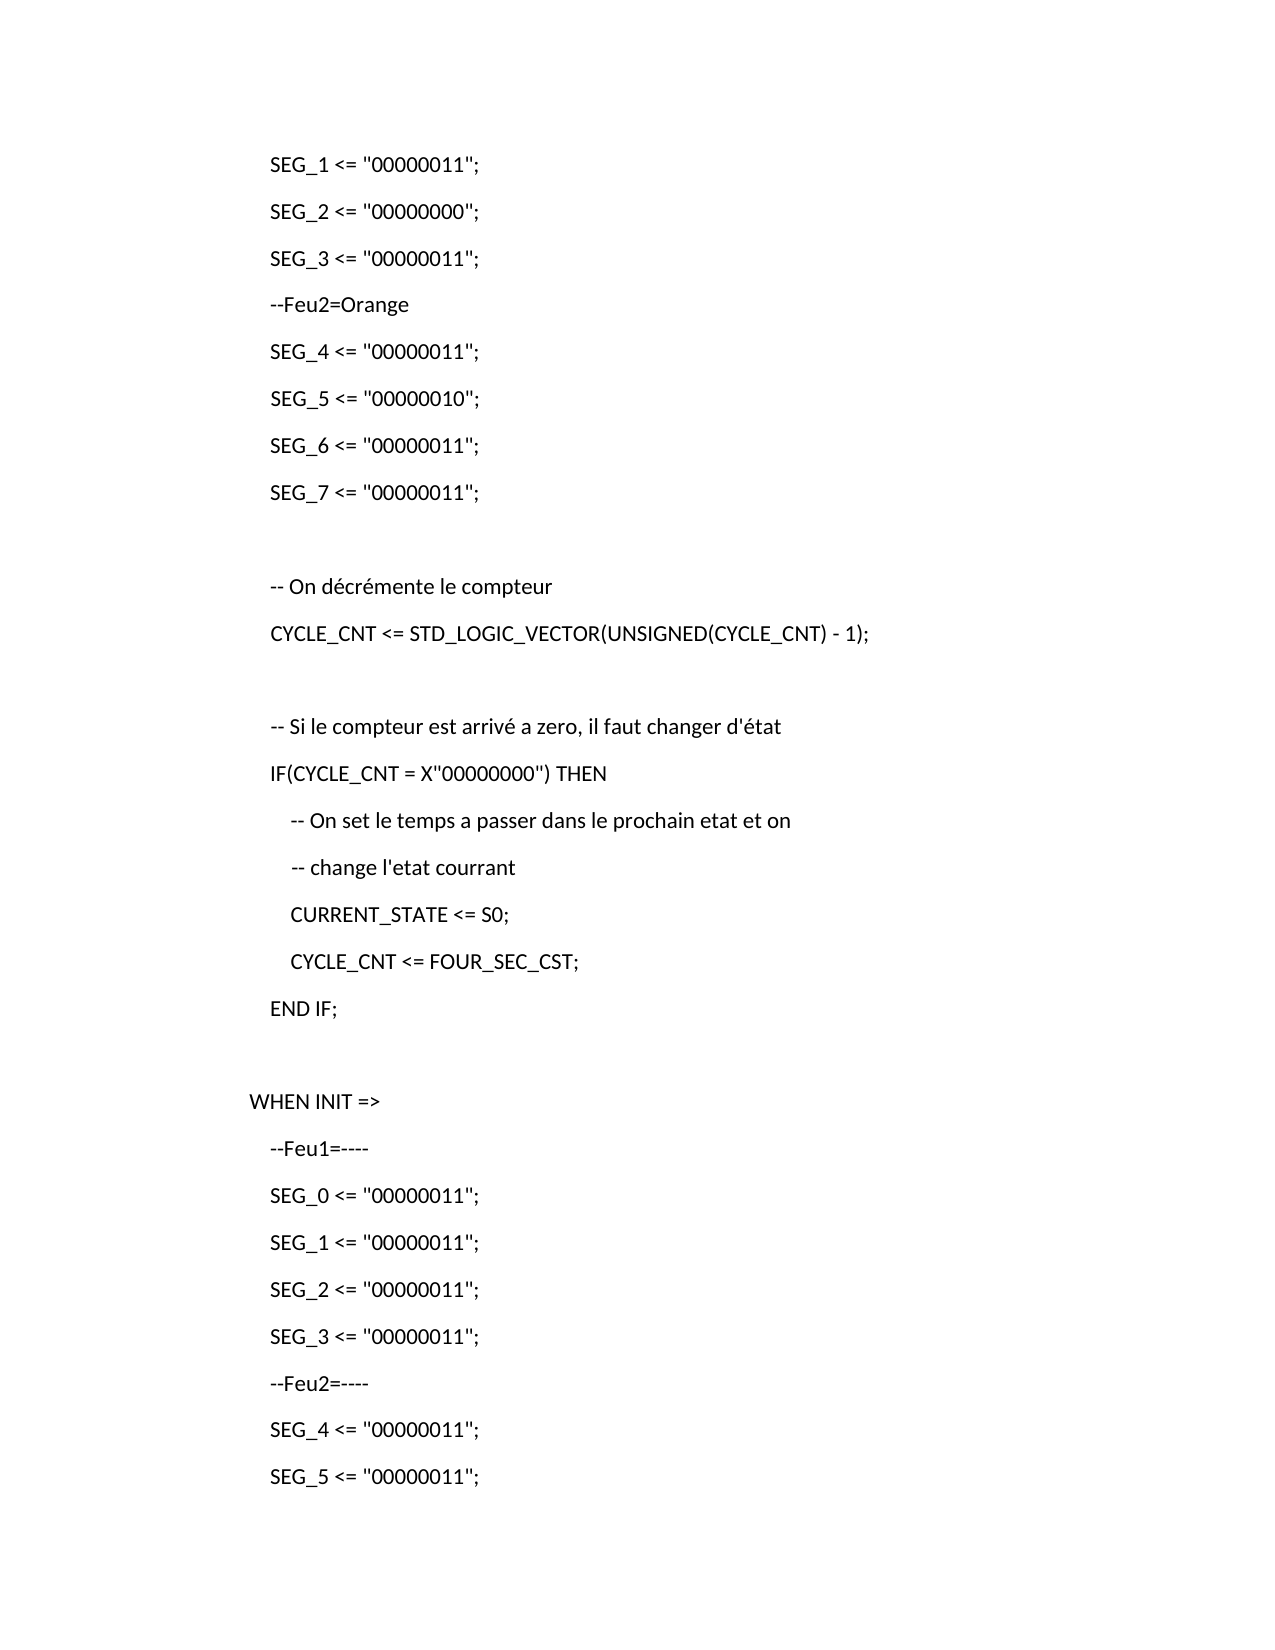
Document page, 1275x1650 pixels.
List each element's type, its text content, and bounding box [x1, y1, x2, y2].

text SEG_5 <= "00000011"; [187, 1462, 1087, 1491]
text CYCLE_CNT <= STD_LOGIC_VECTOR(UNSIGNED(CYCLE_CNT) - 1); [187, 619, 1087, 647]
text -- On set le temps a passer dans le prochain etat et on [187, 806, 1087, 834]
text --Feu2=---- [187, 1369, 1087, 1397]
text --Feu1=---- [187, 1134, 1087, 1162]
text -- On décrémente le compteur [187, 572, 1087, 600]
text SEG_7 <= "00000011"; [187, 478, 1087, 506]
text CYCLE_CNT <= FOUR_SEC_CST; [187, 947, 1087, 975]
text -- Si le compteur est arrivé a zero, il faut changer d'état [187, 712, 1087, 741]
text SEG_5 <= "00000010"; [187, 384, 1087, 412]
text END IF; [187, 994, 1087, 1022]
text IF(CYCLE_CNT = X"00000000") THEN [187, 759, 1087, 787]
text SEG_2 <= "00000000"; [187, 197, 1087, 225]
text -- change l'etat courrant [187, 853, 1087, 881]
text --Feu2=Orange [187, 291, 1087, 319]
text WHEN INIT => [187, 1087, 1087, 1116]
text SEG_3 <= "00000011"; [187, 244, 1087, 272]
text SEG_1 <= "00000011"; [187, 150, 1087, 178]
text SEG_4 <= "00000011"; [187, 1416, 1087, 1444]
text SEG_1 <= "00000011"; [187, 1228, 1087, 1256]
text SEG_2 <= "00000011"; [187, 1275, 1087, 1303]
text SEG_6 <= "00000011"; [187, 431, 1087, 459]
text SEG_3 <= "00000011"; [187, 1322, 1087, 1350]
text SEG_4 <= "00000011"; [187, 337, 1087, 366]
text SEG_0 <= "00000011"; [187, 1181, 1087, 1209]
text CURRENT_STATE <= S0; [187, 900, 1087, 928]
